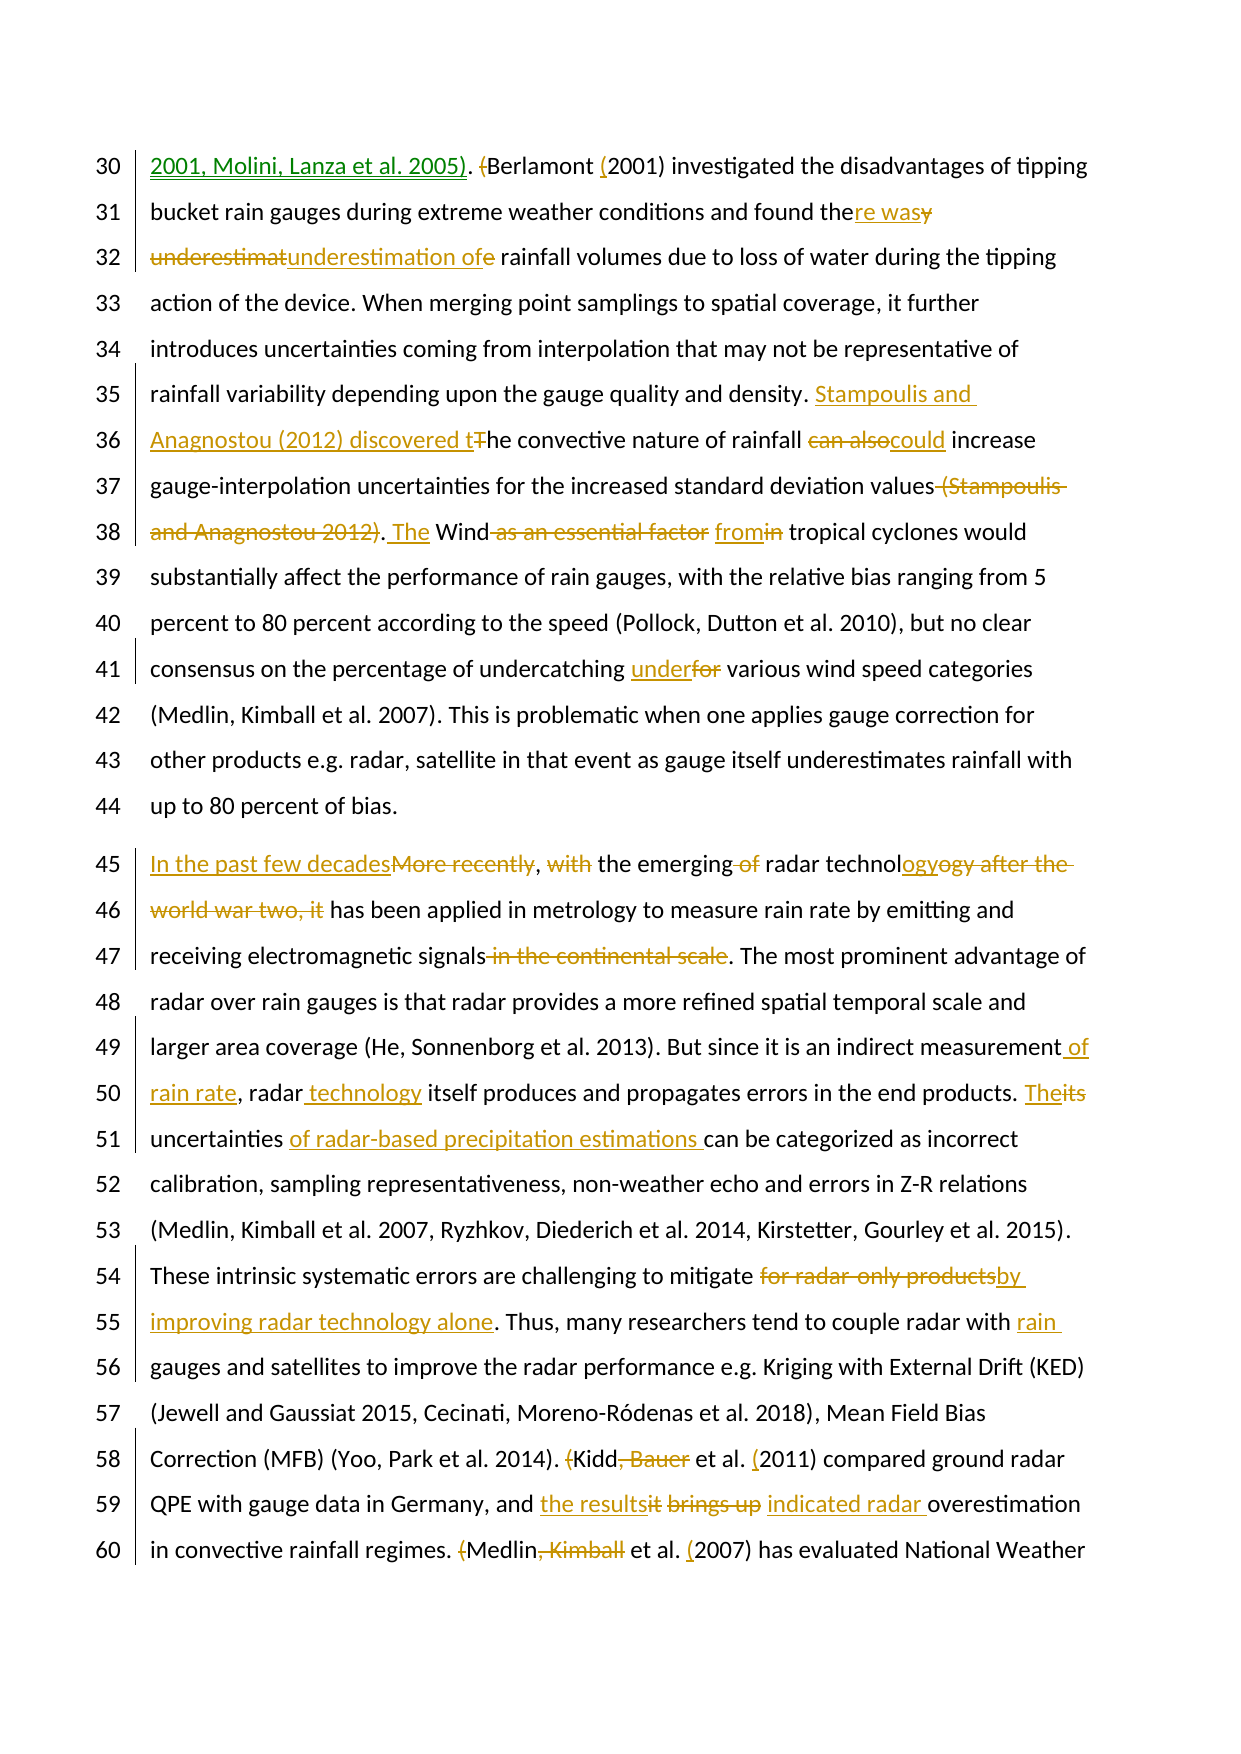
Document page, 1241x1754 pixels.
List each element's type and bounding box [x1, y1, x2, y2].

text [150, 848, 1090, 1565]
text [150, 150, 1090, 821]
